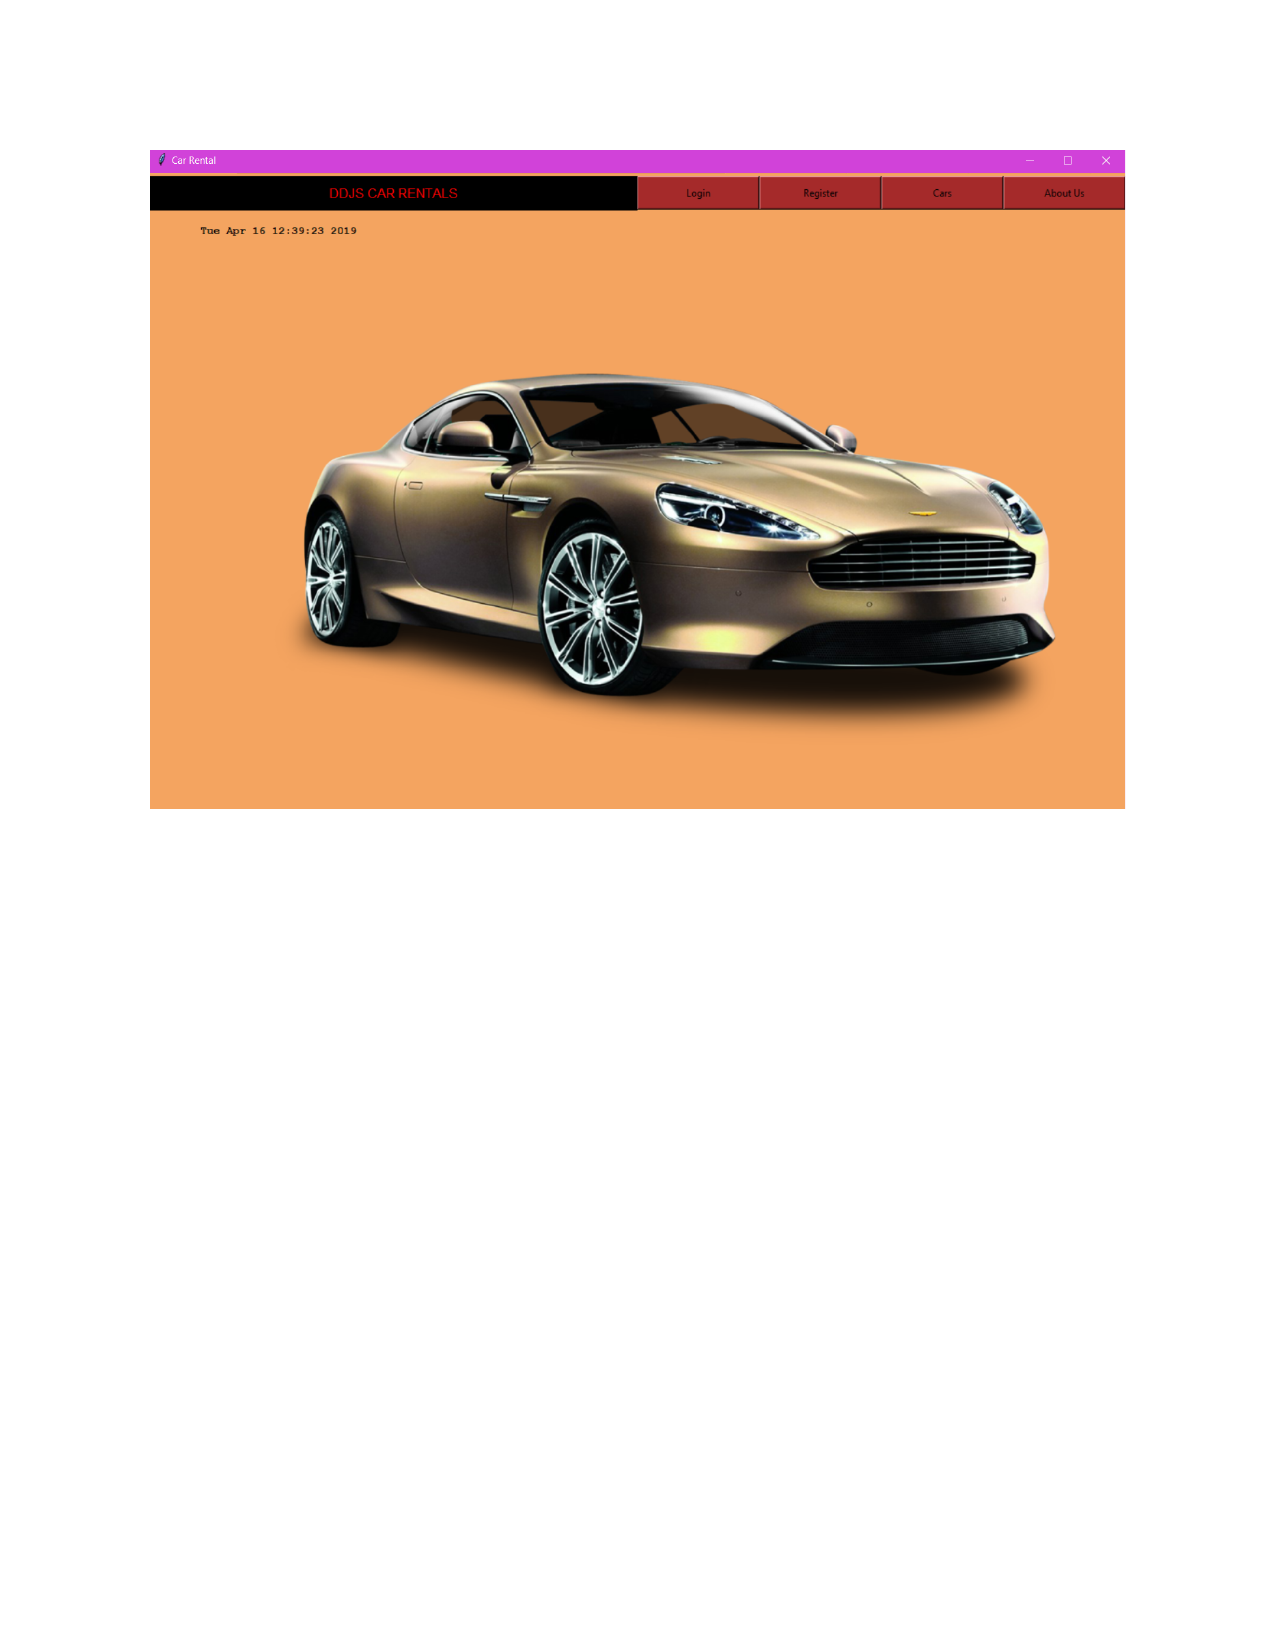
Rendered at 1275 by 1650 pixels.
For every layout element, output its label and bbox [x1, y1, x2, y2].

picture [150, 150, 1125, 809]
